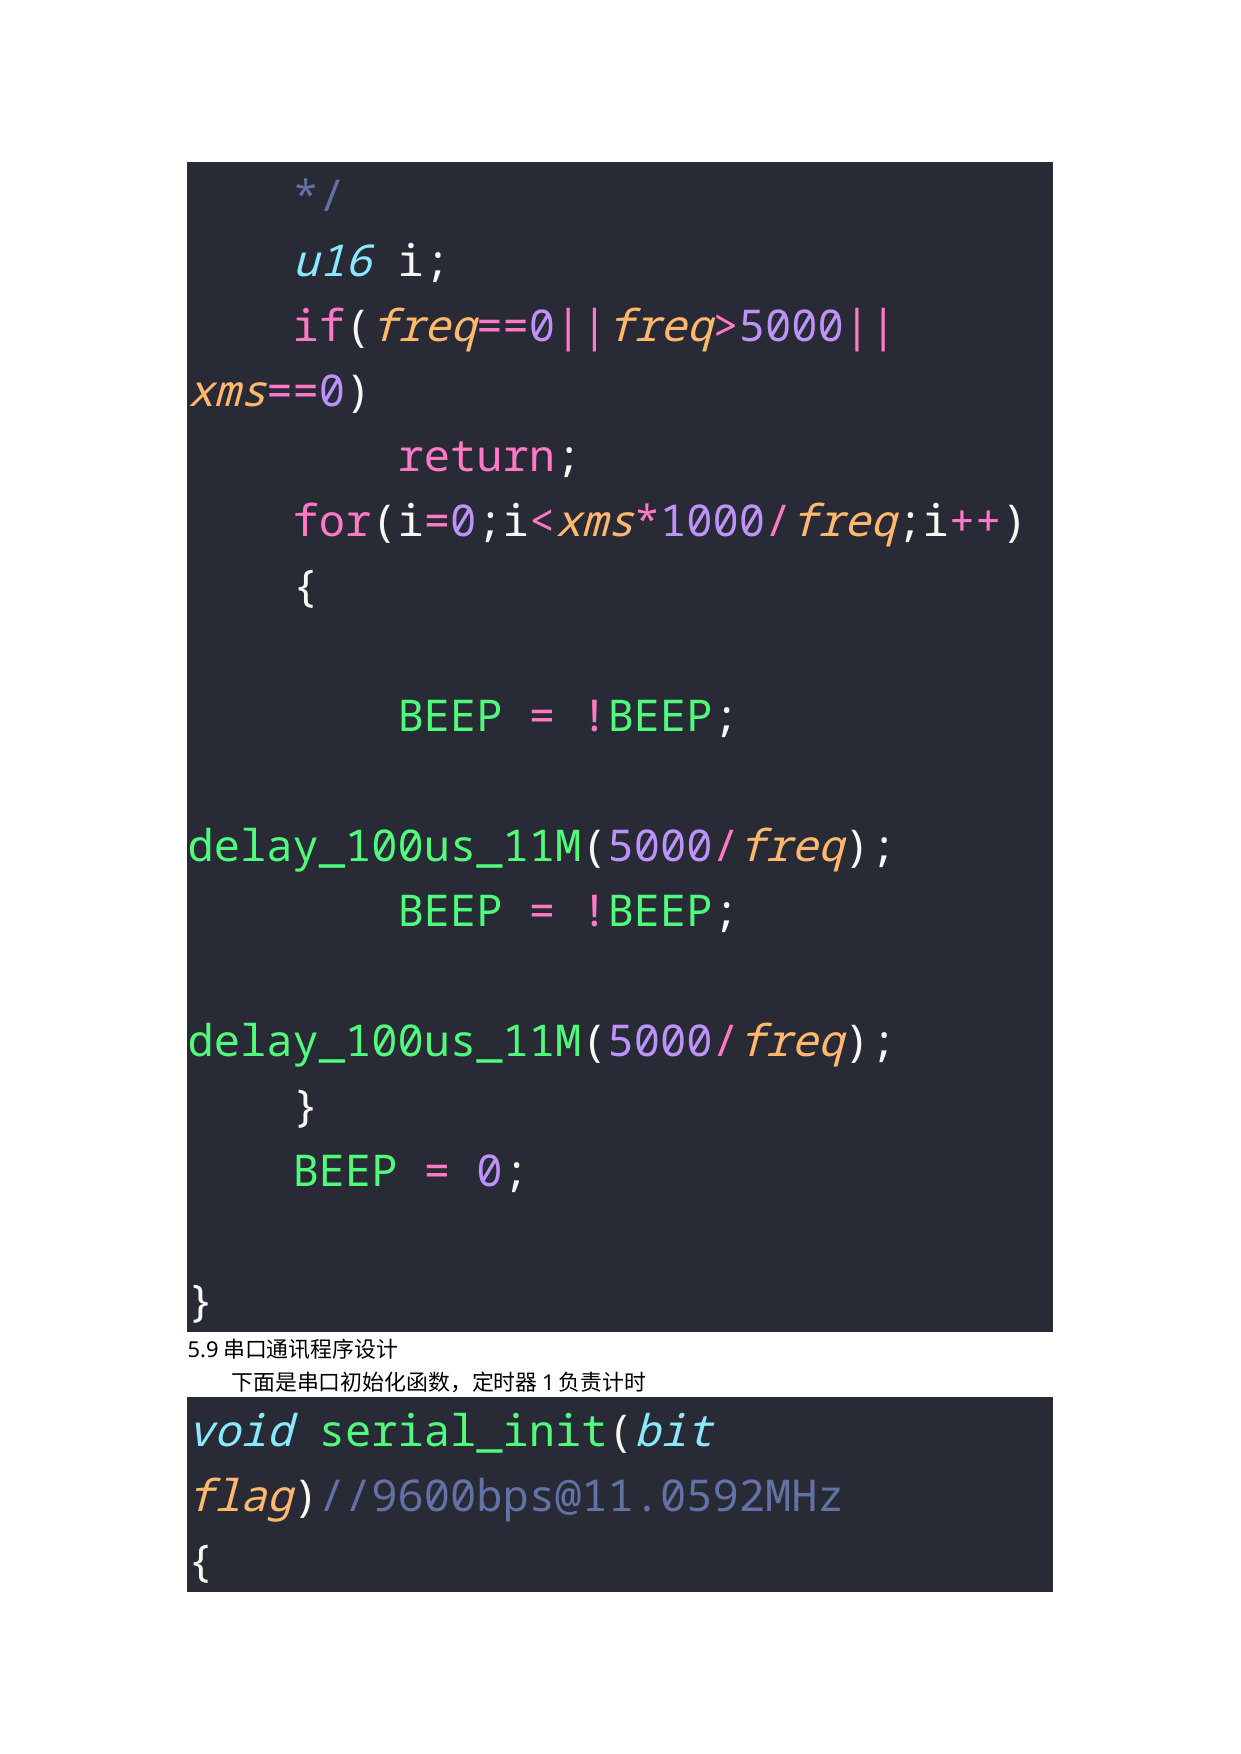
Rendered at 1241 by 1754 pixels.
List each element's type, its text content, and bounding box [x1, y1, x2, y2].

text 5.9串口通讯程序设计 [187, 1332, 1053, 1364]
text u16 i; [187, 227, 1053, 292]
text return; [187, 422, 1053, 487]
text */ [187, 162, 1053, 227]
text void serial_init(bit flag)//9600bps@11.0592MHz [187, 1397, 1053, 1527]
text } [187, 1267, 1053, 1332]
text 下面是串口初始化函数，定时器1负责计时 [187, 1364, 1053, 1397]
text for(i=0;i<xms*1000/freq;i++) [187, 487, 1053, 552]
text } [187, 1072, 1053, 1137]
text delay_100us_11M(5000/freq); [187, 942, 1053, 1072]
text delay_100us_11M(5000/freq); [187, 747, 1053, 877]
text { [187, 552, 1053, 617]
text { [187, 1527, 1053, 1592]
text if(freq==0||freq>5000||xms==0) [187, 292, 1053, 422]
text BEEP = 0; [187, 1137, 1053, 1202]
text BEEP = !BEEP; [187, 682, 1053, 747]
text BEEP = !BEEP; [187, 877, 1053, 942]
